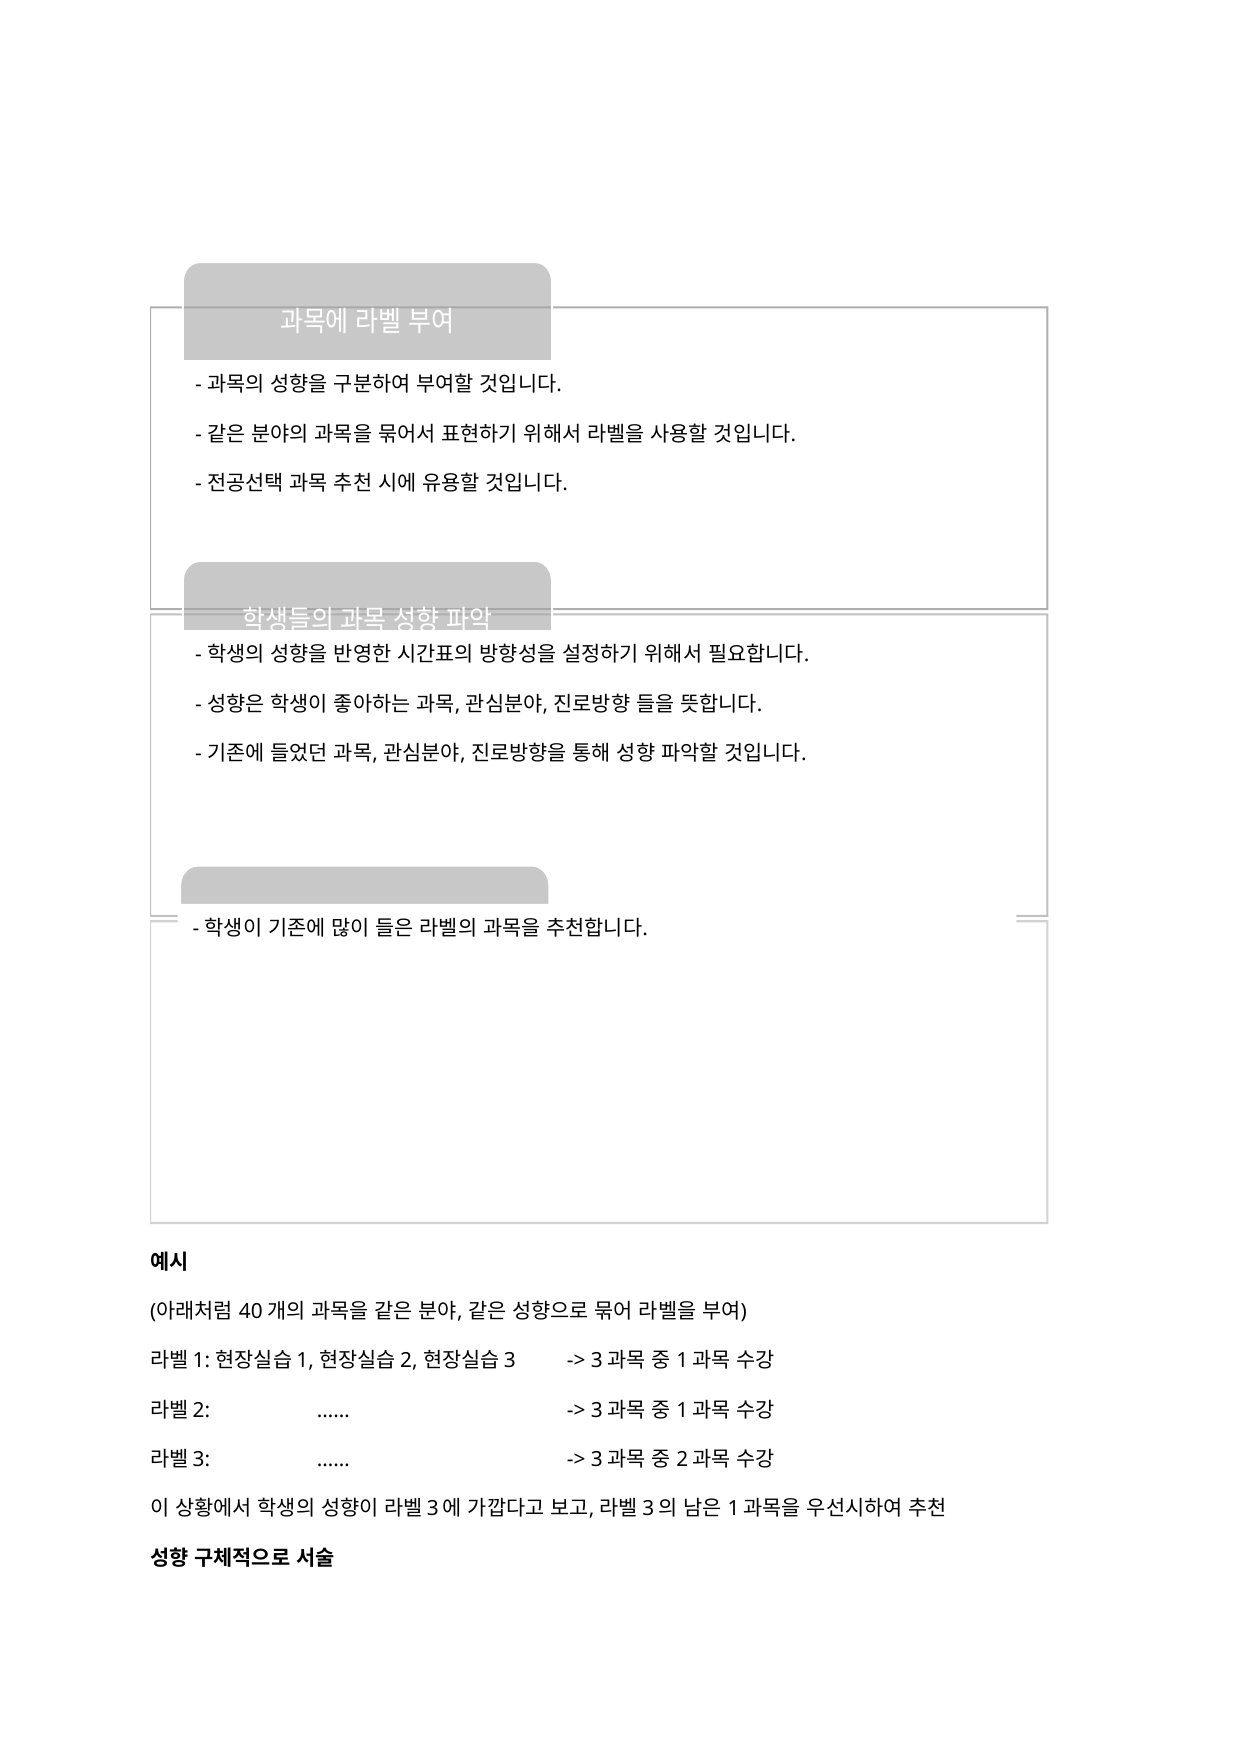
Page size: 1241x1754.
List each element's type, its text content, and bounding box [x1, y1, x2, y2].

text 라벨3: …… -> 3과목 중 2과목 수강 [150, 1442, 1090, 1473]
text 라벨1: 현장실습1, 현장실습2, 현장실습3 -> 3과목 중 1과목 수강 [150, 1343, 1090, 1374]
text 성향 구체적으로 서술 [150, 1541, 1090, 1571]
text 예시 [150, 1245, 1090, 1275]
text 이 상황에서 학생의 성향이 라벨3에 가깝다고 보고, 라벨3의 남은 1과목을 우선시하여 추천 [150, 1492, 1090, 1522]
text (아래처럼 40개의 과목을 같은 분야, 같은 성향으로 묶어 라벨을 부여) [150, 1294, 1090, 1324]
text 라벨2: …… -> 3과목 중 1과목 수강 [150, 1393, 1090, 1423]
